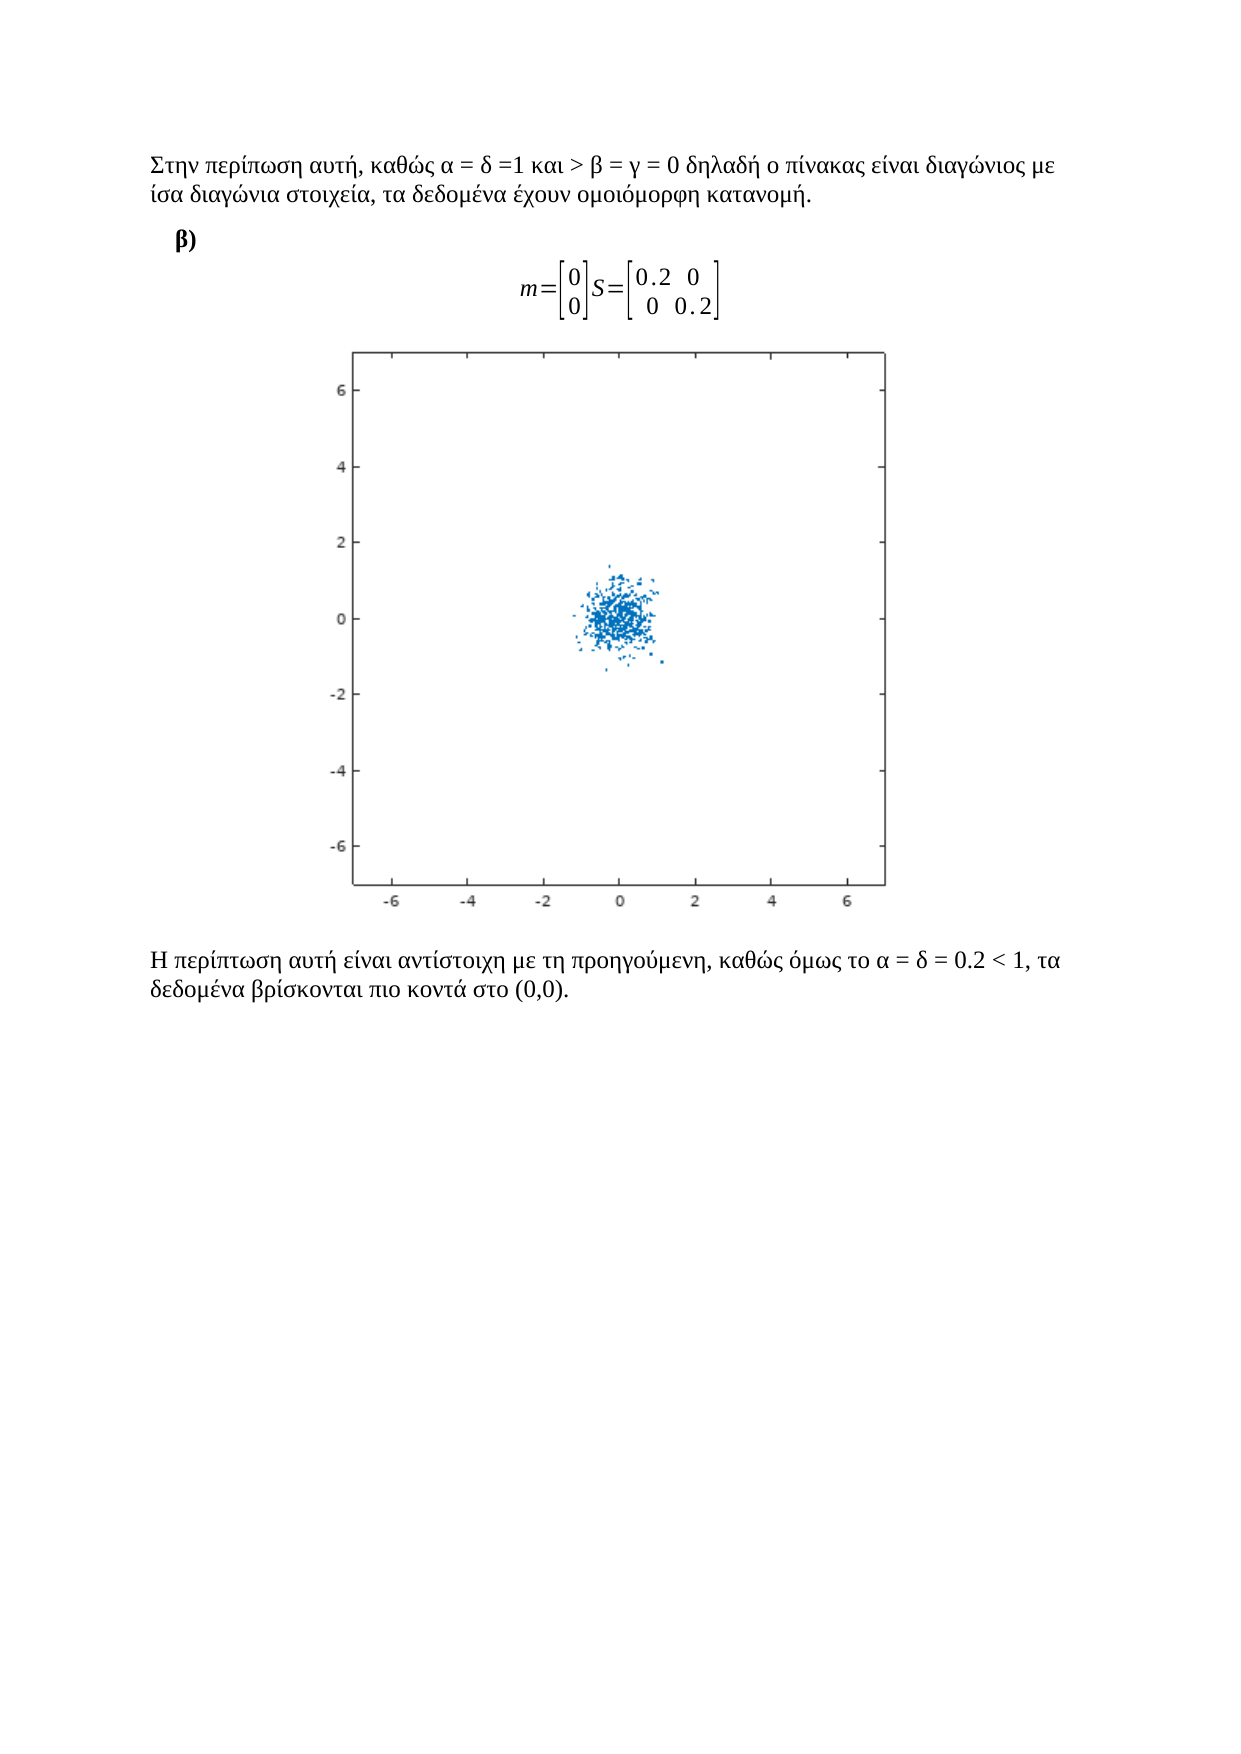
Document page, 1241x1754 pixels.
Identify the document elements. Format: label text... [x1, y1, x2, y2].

subtitle β) [175, 224, 1090, 253]
text Η περίπτωση αυτή είναι αντίστοιχη με τη προηγούμενη, καθώς όμως το α = δ = 0.2 < 1, τα δεδομένα βρίσκονται πιο κοντά στο (0,0). [150, 945, 1090, 1003]
text Στην περίπωση αυτή, καθώς α = δ =1 και > β = γ = 0 δηλαδή ο πίνακας είναι διαγώνιος με ίσα διαγώνια στοιχεία, τα δεδομένα έχουν ομοιόμορφη κατανομή. [150, 150, 1090, 207]
picture [274, 324, 966, 927]
